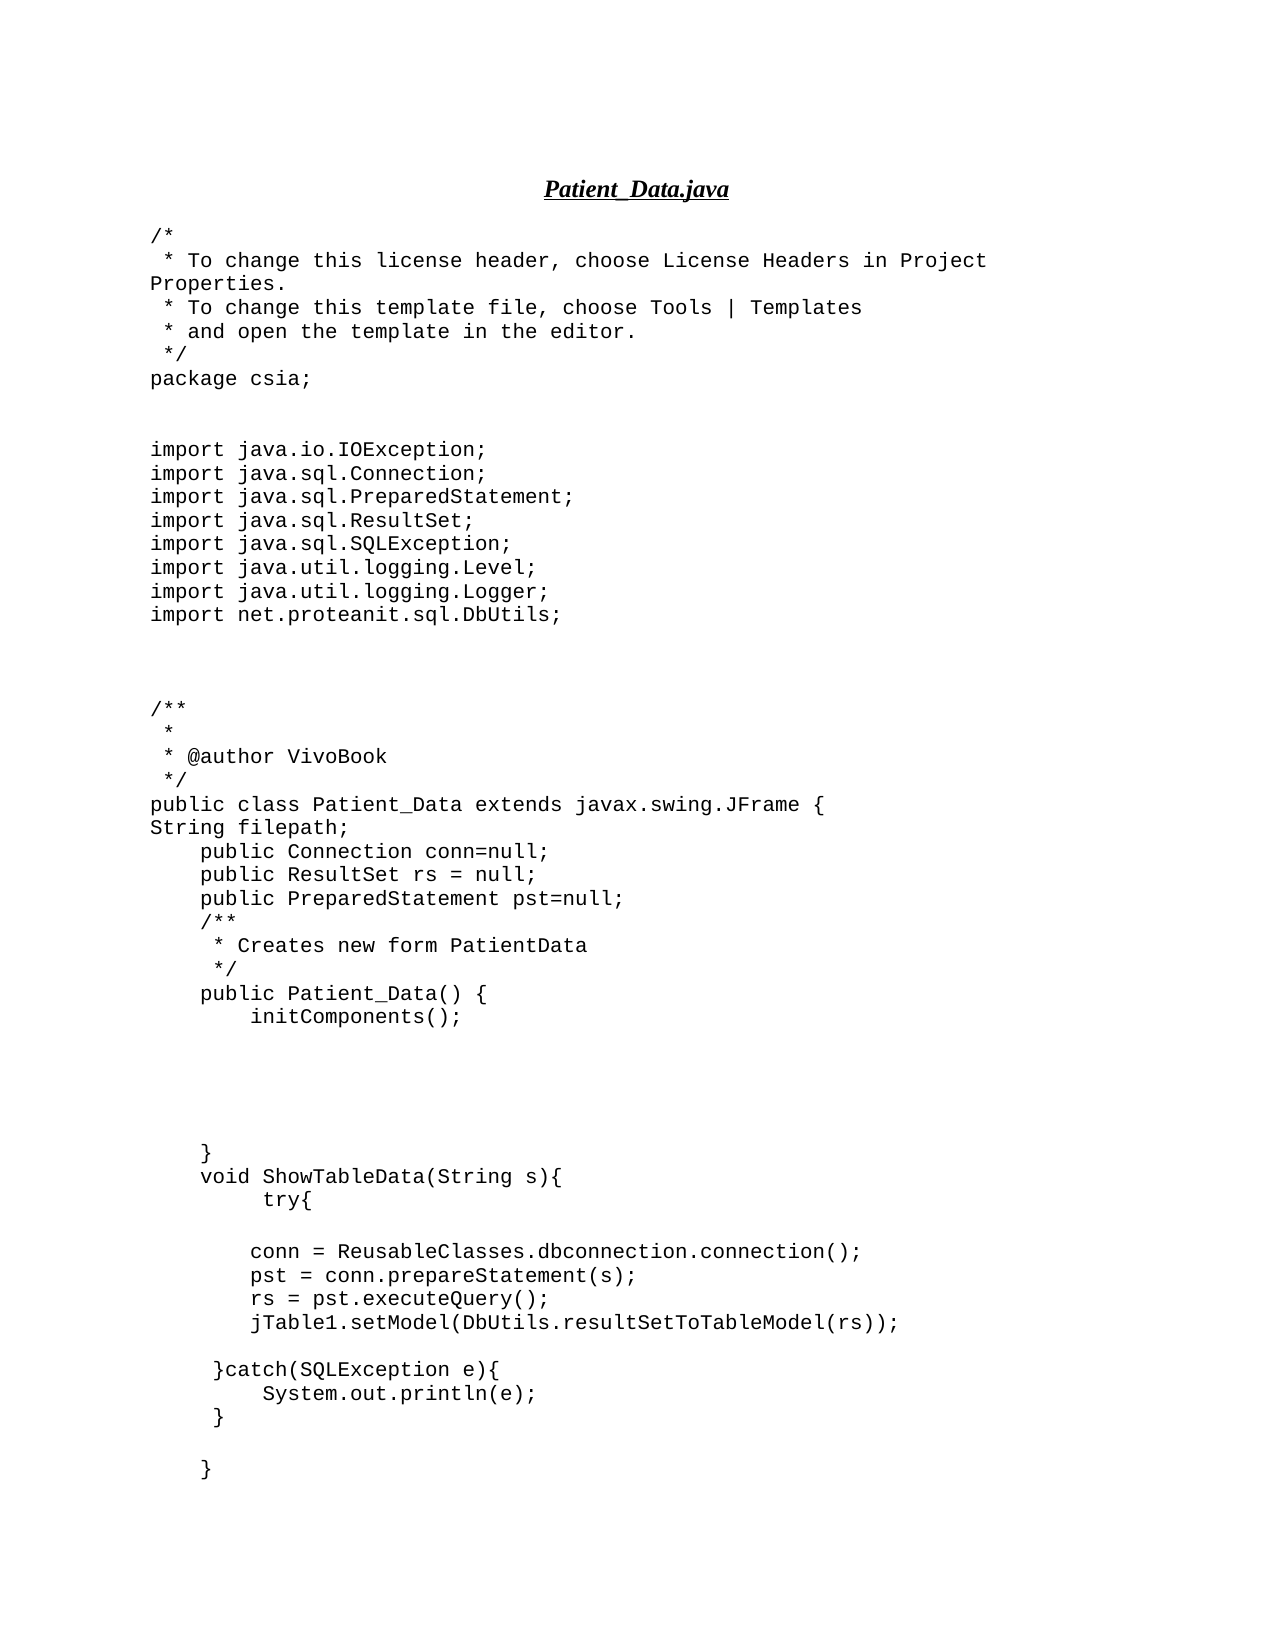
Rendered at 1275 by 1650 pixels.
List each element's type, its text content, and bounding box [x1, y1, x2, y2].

text * Creates new form PatientData [150, 935, 1125, 959]
text package csia; [150, 368, 1125, 392]
text public class Patient_Data extends javax.swing.JFrame { [150, 793, 1125, 817]
text Patient_Data.java [150, 174, 1125, 202]
text import java.sql.SQLException; [150, 533, 1125, 557]
text * @author VivoBook [150, 746, 1125, 770]
text */ [150, 344, 1125, 368]
text try{ [150, 1189, 1125, 1213]
text /** [150, 912, 1125, 935]
text } [150, 1458, 1125, 1482]
text import java.sql.ResultSet; [150, 510, 1125, 533]
text public PreparedStatement pst=null; [150, 888, 1125, 912]
text } [150, 1407, 1125, 1430]
text rs = pst.executeQuery(); [150, 1288, 1125, 1312]
text /* [150, 226, 1125, 250]
text * [150, 723, 1125, 746]
text import java.sql.Connection; [150, 462, 1125, 486]
text initComponents(); [150, 1006, 1125, 1030]
text import java.sql.PreparedStatement; [150, 486, 1125, 510]
text void ShowTableData(String s){ [150, 1166, 1125, 1189]
text jTable1.setModel(DbUtils.resultSetToTableModel(rs)); [150, 1312, 1125, 1336]
text conn = ReusableClasses.dbconnection.connection(); [150, 1241, 1125, 1265]
text * and open the template in the editor. [150, 321, 1125, 344]
text String filepath; [150, 817, 1125, 841]
text * To change this license header, choose License Headers in Project Properties. [150, 250, 1125, 297]
text import net.proteanit.sql.DbUtils; [150, 604, 1125, 628]
text import java.util.logging.Level; [150, 557, 1125, 581]
text public Connection conn=null; [150, 841, 1125, 864]
text * To change this template file, choose Tools | Templates [150, 297, 1125, 321]
text public ResultSet rs = null; [150, 864, 1125, 888]
text /** [150, 699, 1125, 723]
text System.out.println(e); [150, 1383, 1125, 1407]
text public Patient_Data() { [150, 983, 1125, 1006]
text } [150, 1142, 1125, 1166]
text */ [150, 959, 1125, 983]
text pst = conn.prepareStatement(s); [150, 1265, 1125, 1288]
text */ [150, 770, 1125, 793]
text import java.util.logging.Logger; [150, 581, 1125, 604]
text import java.io.IOException; [150, 439, 1125, 462]
text }catch(SQLException e){ [150, 1359, 1125, 1383]
